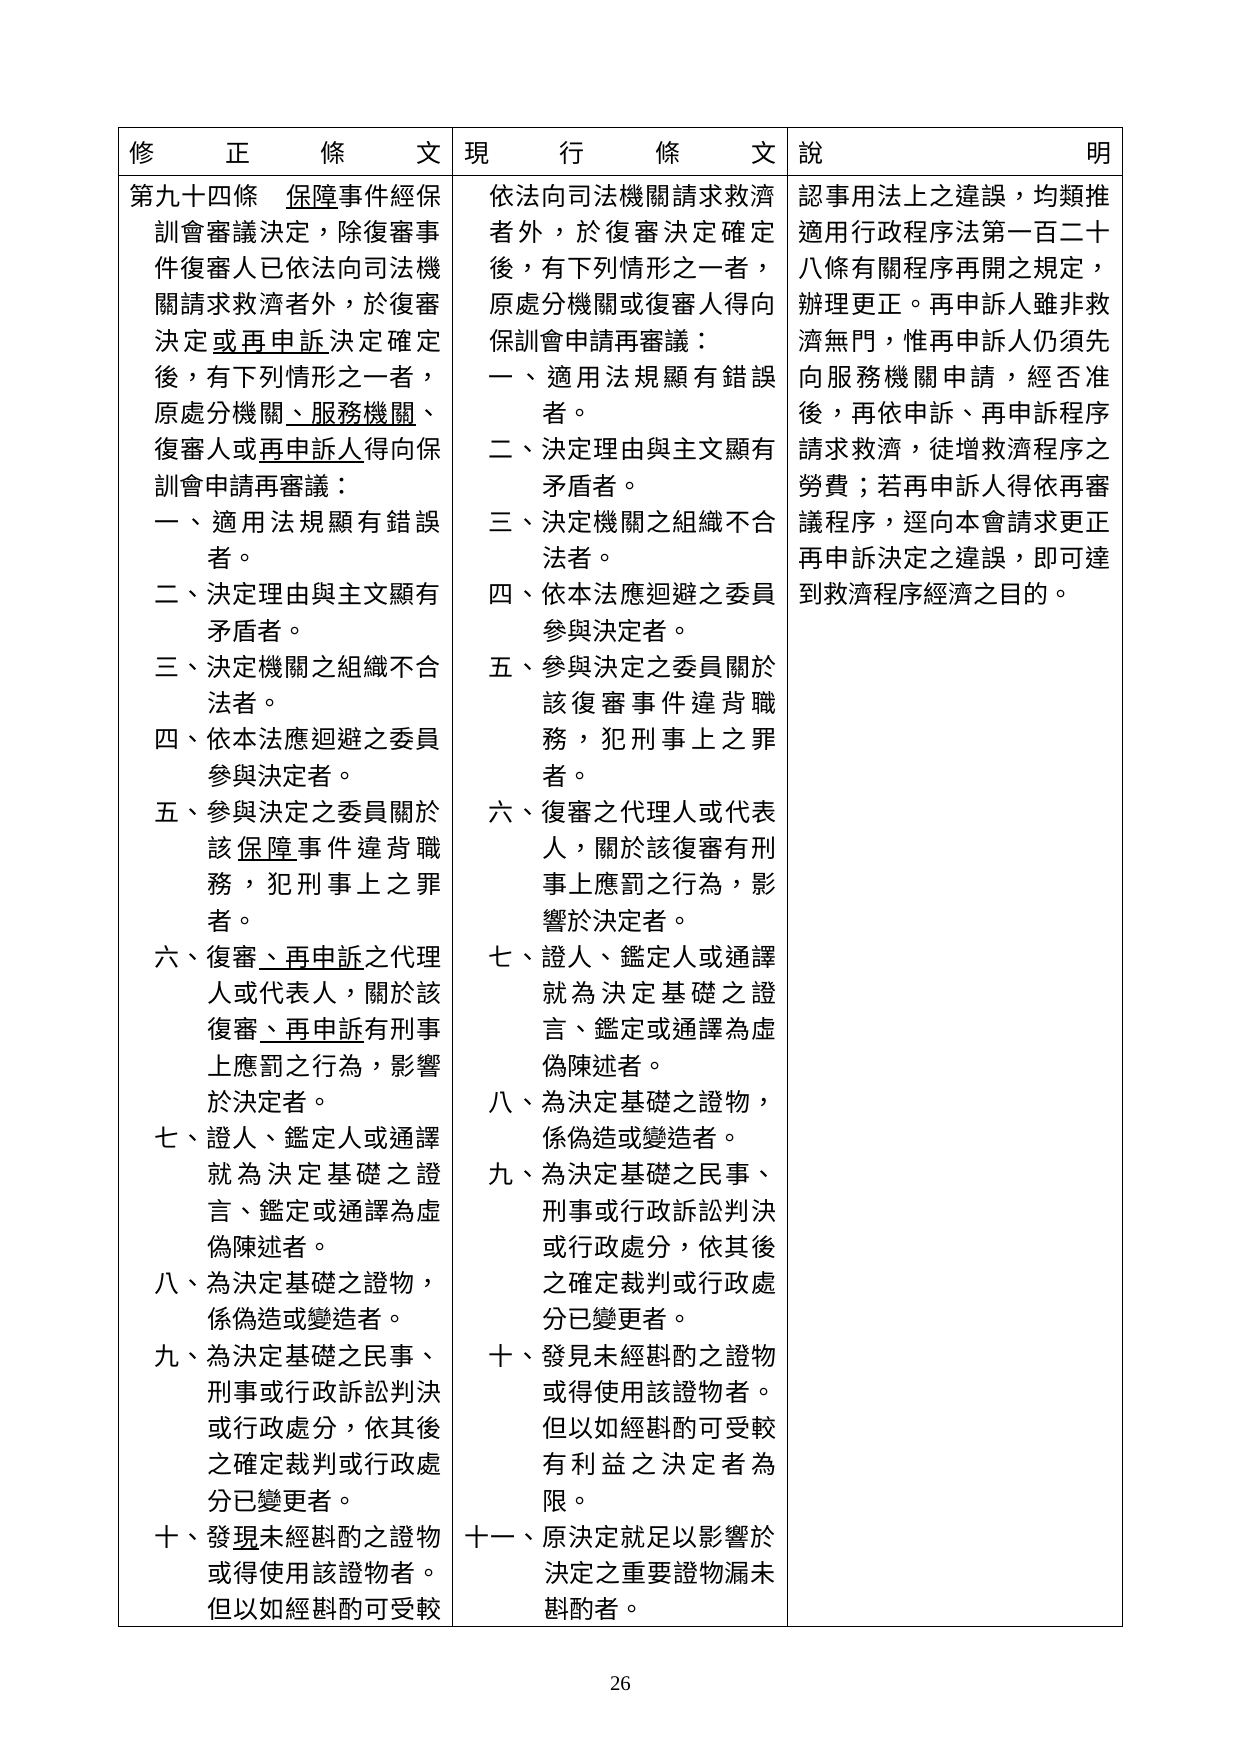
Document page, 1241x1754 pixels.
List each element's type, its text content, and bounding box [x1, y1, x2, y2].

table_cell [453, 176, 787, 1626]
table_header 現行條文 [453, 128, 787, 175]
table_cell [119, 176, 452, 1626]
table_header 說明 [788, 128, 1122, 175]
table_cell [788, 176, 1122, 1626]
table_header 修正條文 [119, 128, 452, 175]
